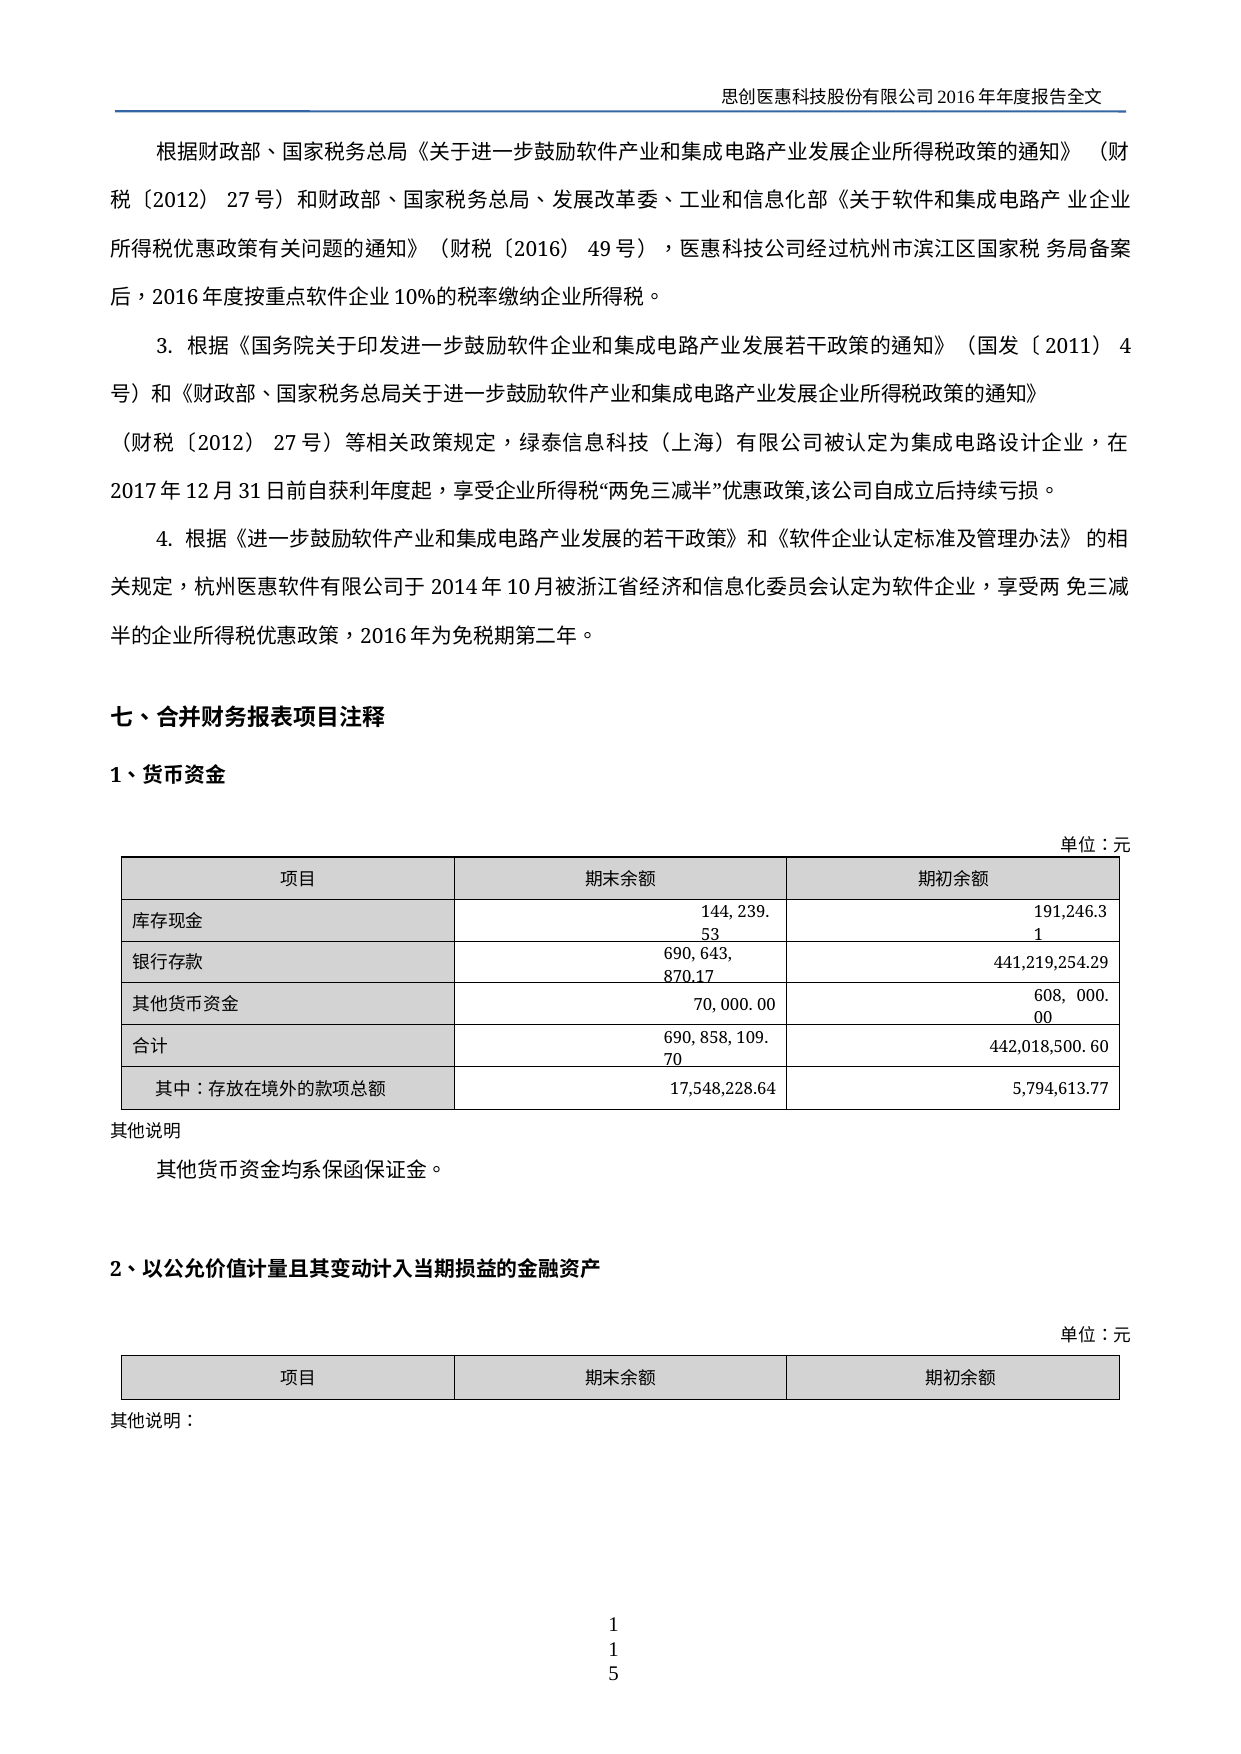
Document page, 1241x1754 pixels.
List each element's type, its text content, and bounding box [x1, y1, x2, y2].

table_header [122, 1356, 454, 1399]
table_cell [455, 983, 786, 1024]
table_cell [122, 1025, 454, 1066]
text 单位：元 [110, 1323, 1131, 1347]
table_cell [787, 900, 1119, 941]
text （财税〔2012） 27号）等相关政策规定，绿泰信息科技（上海）有限公司被认定为集成电路设计企业，在 2017年12月31日前自获利年度起，享受企业所得税“两免三减半”优惠政策,该公司自成立后持续亏损。 [110, 411, 1131, 508]
text 其他货币资金均系保函保证金。 [110, 1155, 1131, 1184]
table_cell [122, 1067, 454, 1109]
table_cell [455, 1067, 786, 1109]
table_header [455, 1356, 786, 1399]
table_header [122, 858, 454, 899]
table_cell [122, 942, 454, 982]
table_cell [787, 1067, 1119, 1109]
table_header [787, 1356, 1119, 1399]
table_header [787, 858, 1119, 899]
text 其他说明 [110, 1119, 1131, 1143]
text 1、货币资金 [110, 744, 1131, 793]
list 根据《进一步鼓励软件产业和集成电路产业发展的若干政策》和《软件企业认定标准及管理办法》 的相关规定，杭州医惠软件有限公司于2014年10月被浙江省经济和信息化委员会认定为软件企业，享受两 免三减半的企业所得税优惠政策，2016年为免税期第二年。 [110, 508, 1131, 653]
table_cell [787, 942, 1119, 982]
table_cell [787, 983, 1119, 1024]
text 单位：元 [110, 832, 1131, 856]
text 根据财政部、国家税务总局《关于进一步鼓励软件产业和集成电路产业发展企业所得税政策的通知》 （财税〔2012） 27号）和财政部、国家税务总局、发展改革委、工业和信息化部《关于软件和集成电路产 业企业所得税优惠政策有关问题的通知》（财税〔2016） 49号），医惠科技公司经过杭州市滨江区国家税 务局备案后，2016年度按重点软件企业10%的税率缴纳企业所得税。 [110, 121, 1131, 314]
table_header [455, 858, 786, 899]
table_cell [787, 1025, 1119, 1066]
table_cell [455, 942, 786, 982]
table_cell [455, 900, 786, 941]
text 其他说明： [110, 1408, 1131, 1432]
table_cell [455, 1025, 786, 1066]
list 根据《国务院关于印发进一步鼓励软件企业和集成电路产业发展若干政策的通知》（国发〔2011） 4号）和《财政部、国家税务总局关于进一步鼓励软件产业和集成电路产业发展企业所得税政策的通知》 [110, 314, 1131, 411]
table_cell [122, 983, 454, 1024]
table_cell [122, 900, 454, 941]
text 七、合并财务报表项目注释 [110, 701, 1131, 732]
text 2、以公允价值计量且其变动计入当期损益的金融资产 [110, 1254, 1131, 1283]
